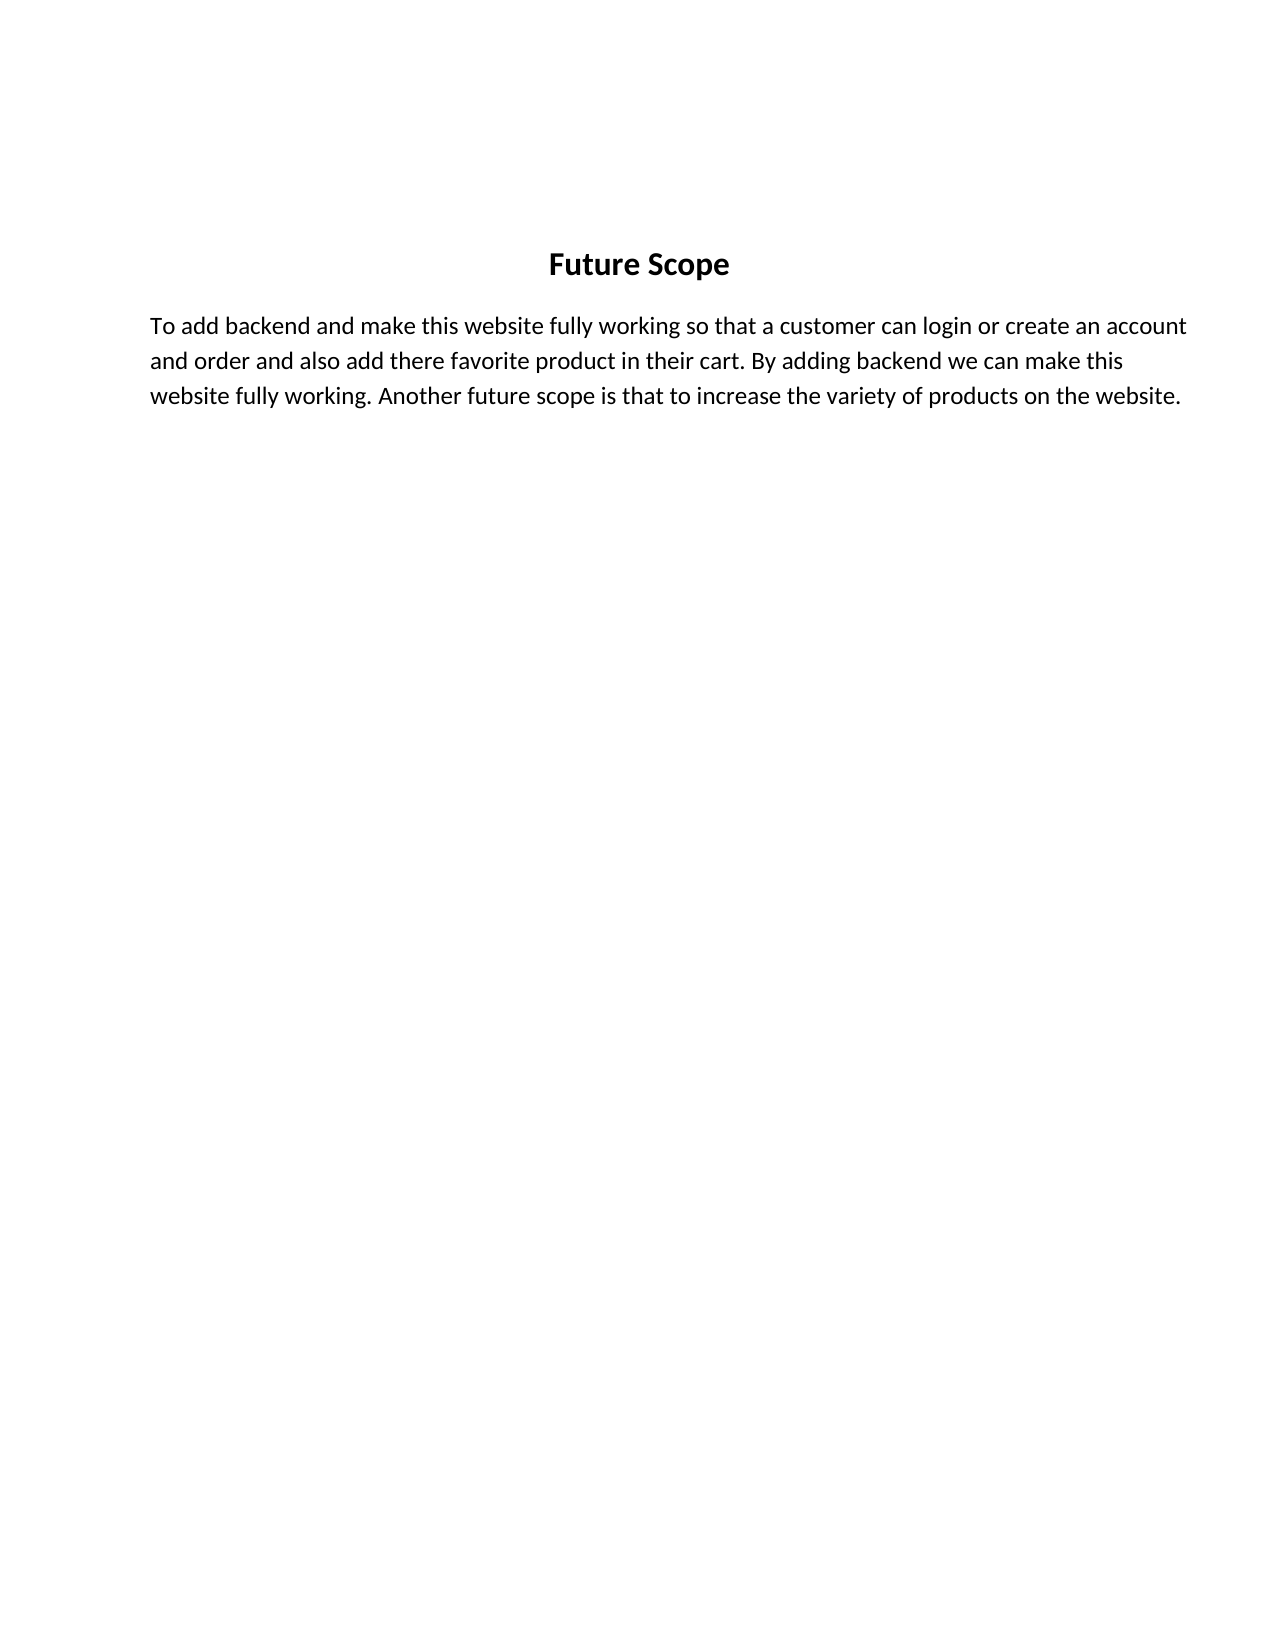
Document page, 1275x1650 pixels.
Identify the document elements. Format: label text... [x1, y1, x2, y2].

text Future Scope [150, 242, 1200, 283]
text To add backend and make this website fully working so that a customer can login or create an account and order and also add there favorite product in their cart. By adding backend we can make this website fully working. Another future scope is that to increase the variety of products on the website. [150, 310, 1200, 411]
